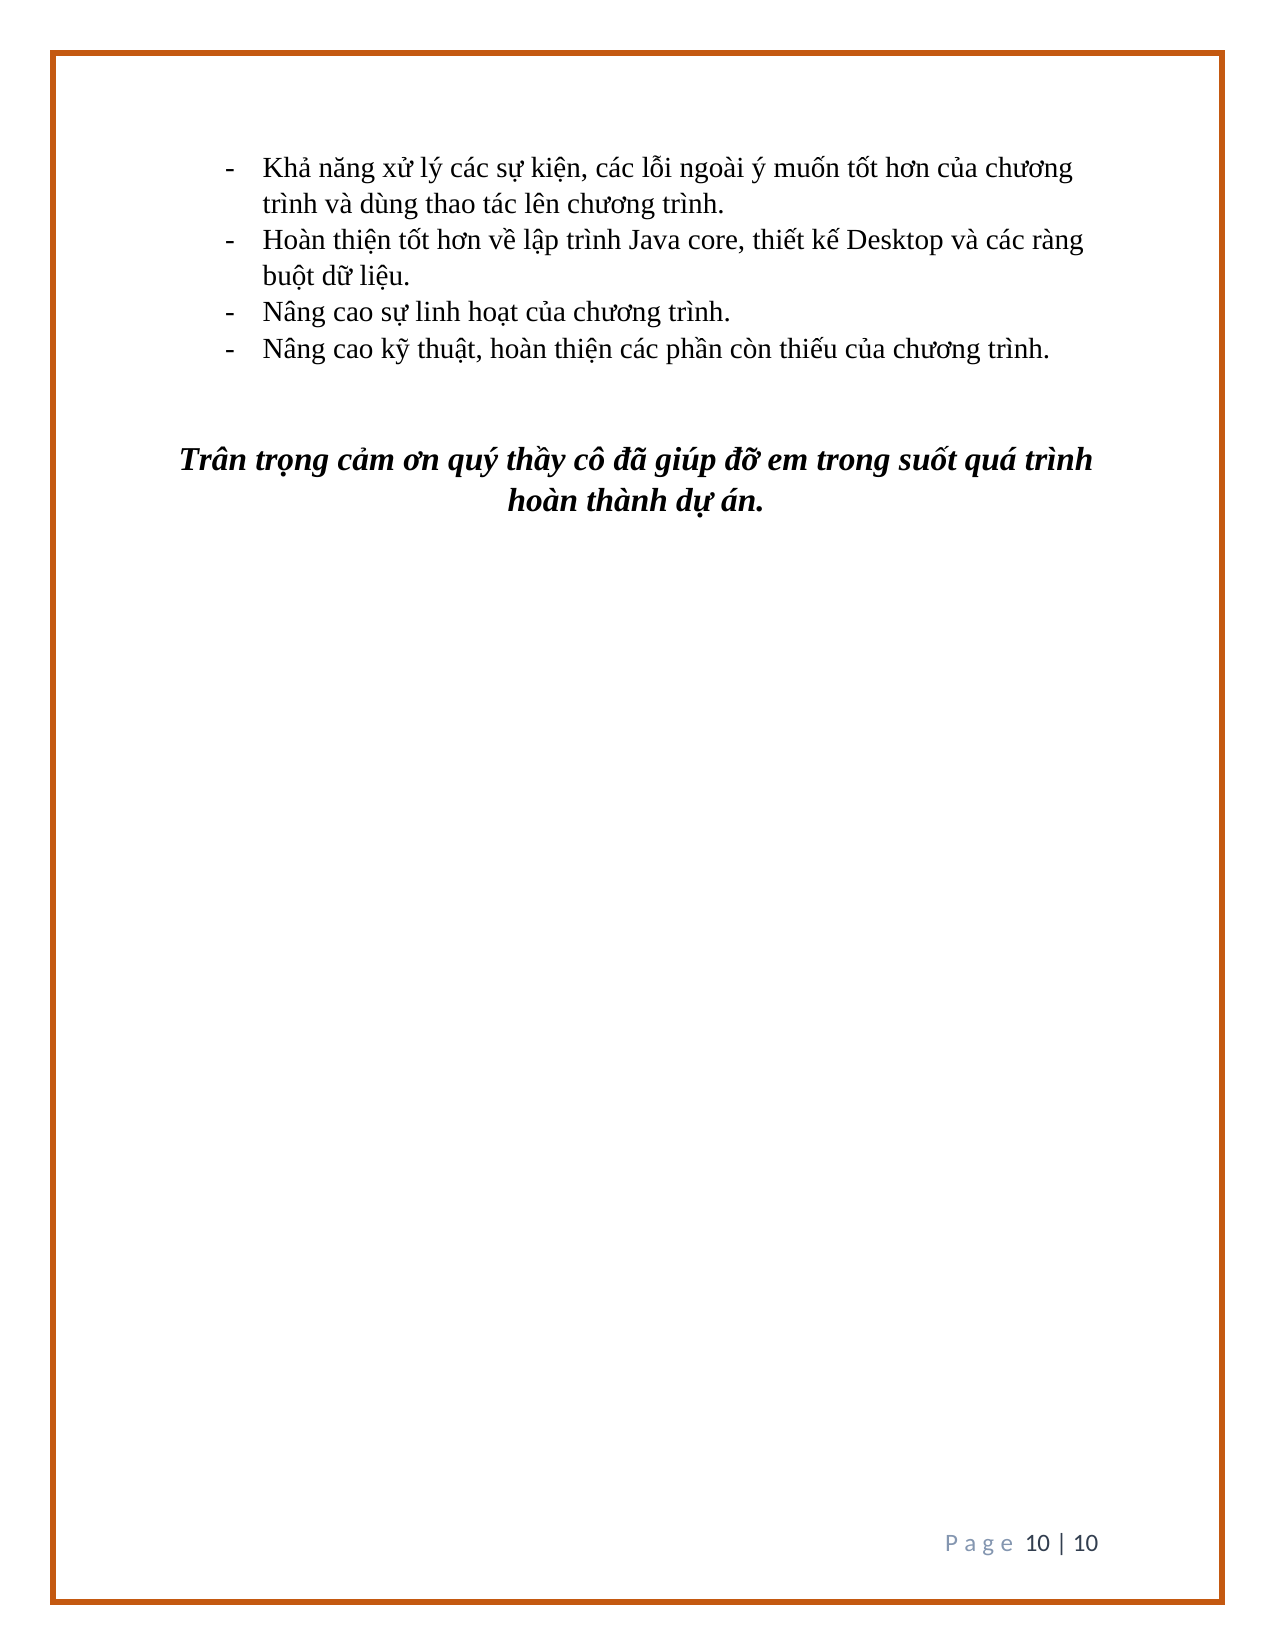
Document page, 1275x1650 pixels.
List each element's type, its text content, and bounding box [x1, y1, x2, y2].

list Nâng cao sự linh hoạt của chương trình. [225, 294, 1125, 328]
list Trân trọng cảm ơn quý thầy cô đã giúp đỡ em trong suốt quá trình hoàn thành dự án. [150, 439, 1125, 519]
list Hoàn thiện tốt hơn về lập trình Java core, thiết kế Desktop và các ràng buột dữ liệu. [225, 222, 1125, 292]
list Khả năng xử lý các sự kiện, các lỗi ngoài ý muốn tốt hơn của chương trình và dùng thao tác lên chương trình. [225, 150, 1125, 220]
list Nâng cao kỹ thuật, hoàn thiện các phần còn thiếu của chương trình. [225, 331, 1125, 364]
